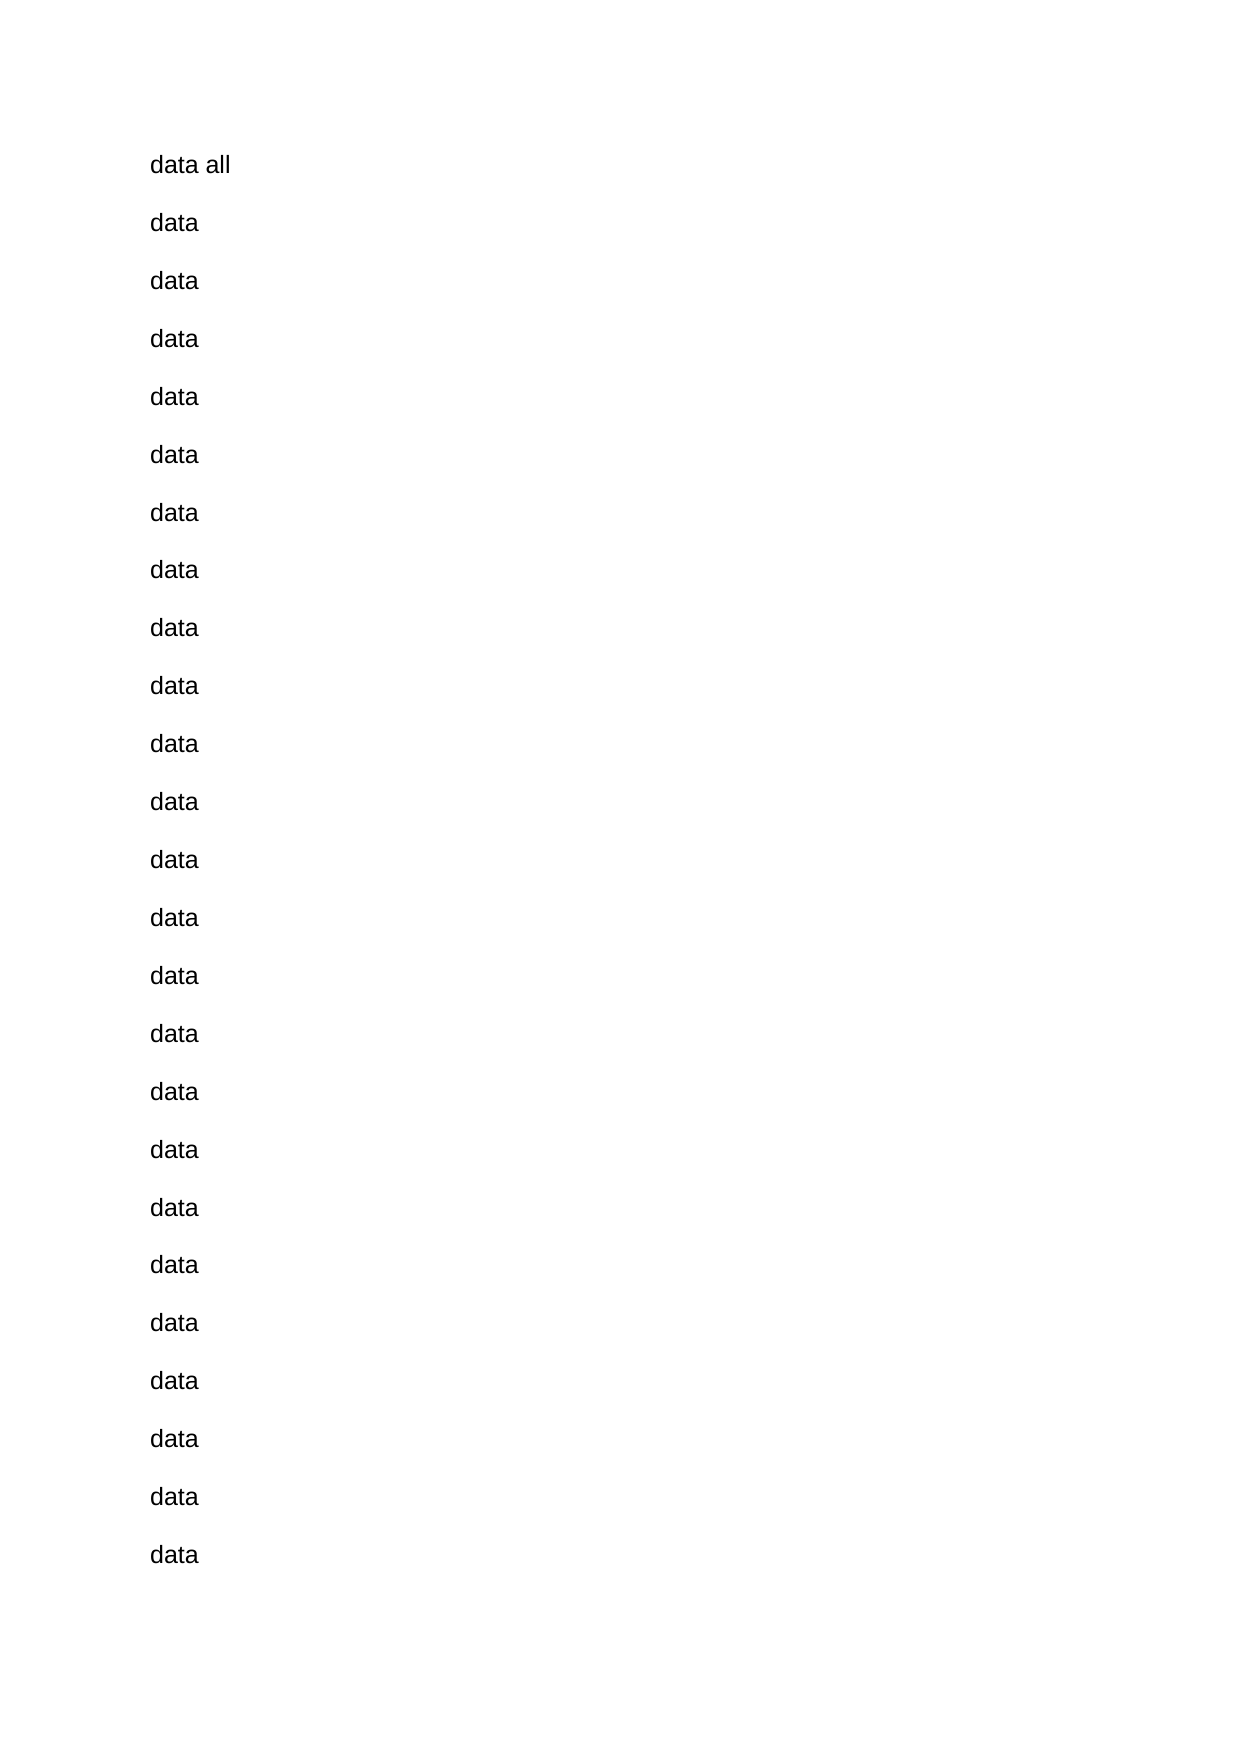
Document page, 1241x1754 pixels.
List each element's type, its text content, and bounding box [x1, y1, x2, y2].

text data [150, 208, 1090, 237]
text data [150, 1019, 1090, 1047]
text data [150, 961, 1090, 989]
text data [150, 1366, 1090, 1395]
text data [150, 1077, 1090, 1105]
text data [150, 787, 1090, 816]
text data [150, 324, 1090, 352]
text data [150, 1192, 1090, 1221]
text data [150, 266, 1090, 294]
text data [150, 613, 1090, 642]
text data all [150, 150, 1090, 179]
text data [150, 1250, 1090, 1279]
text data [150, 1482, 1090, 1511]
text data [150, 497, 1090, 526]
text data [150, 1134, 1090, 1163]
text data [150, 903, 1090, 932]
text data [150, 1308, 1090, 1337]
text data [150, 439, 1090, 468]
text data [150, 1540, 1090, 1569]
text data [150, 1424, 1090, 1453]
text data [150, 671, 1090, 700]
text data [150, 555, 1090, 584]
text data [150, 382, 1090, 410]
text data [150, 729, 1090, 758]
text data [150, 845, 1090, 874]
